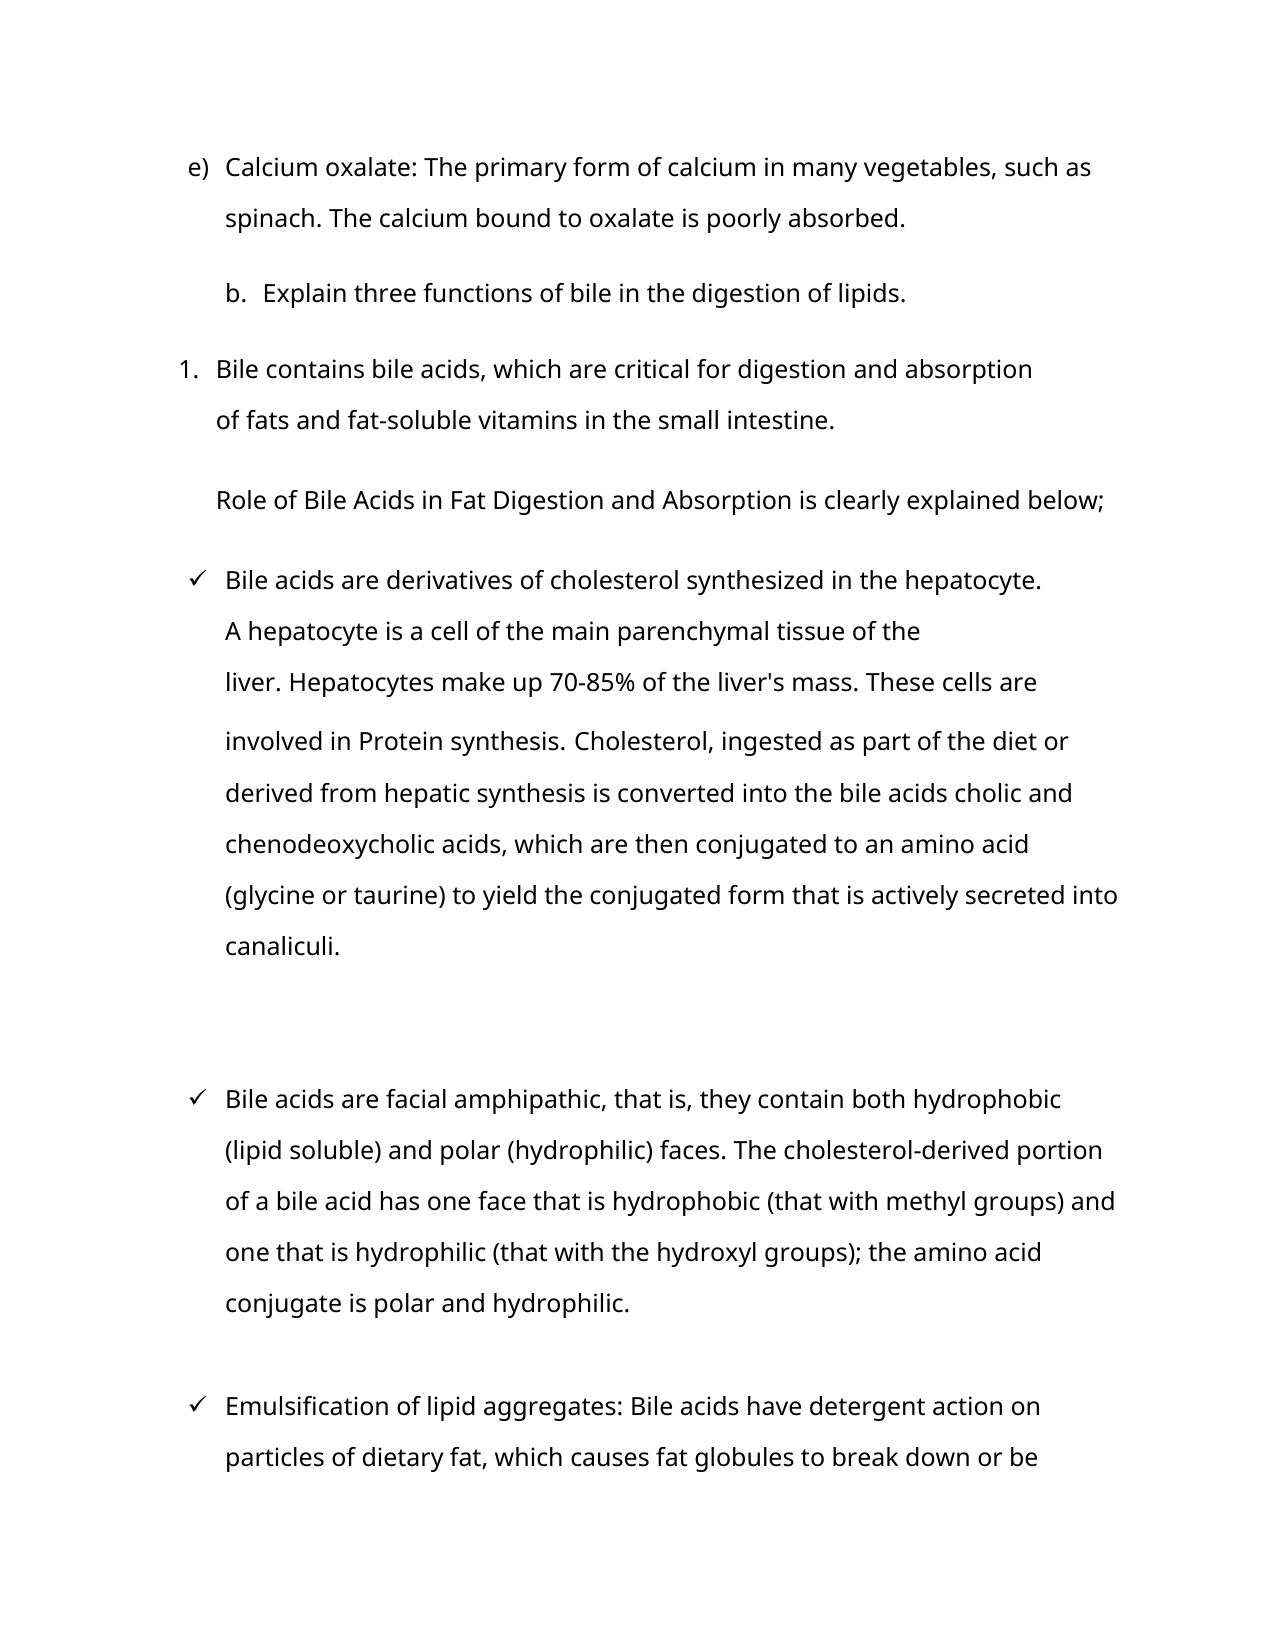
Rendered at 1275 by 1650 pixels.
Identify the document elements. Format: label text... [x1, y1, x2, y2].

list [187, 1388, 1125, 1473]
subtitle Role of Bile Acids in Fat Digestion and Absorption is clearly explained below; [216, 483, 1125, 517]
list Bile acids are facial amphipathic, that is, they contain both hydrophobic (lipid soluble) and polar (hydrophilic) faces. The cholesterol-derived portion of a bile acid has one face that is hydrophobic (that with methyl groups) and one that is hydrophilic (that with the hydroxyl groups); the amino acid conjugate is polar and hydrophilic. [187, 1082, 1125, 1320]
list Bile acids are derivatives of cholesterol synthesized in the hepatocyte. A hepatocyte is a cell of the main parenchymal tissue of the liver. Hepatocytes make up 70-85% of the liver's mass. These cells are involved in Protein synthesis. Cholesterol, ingested as part of the diet or derived from hepatic synthesis is converted into the bile acids cholic and chenodeoxycholic acids, which are then conjugated to an amino acid (glycine or taurine) to yield the conjugated form that is actively secreted into canaliculi. [187, 563, 1125, 963]
list Calcium oxalate: The primary form of calcium in many vegetables, such as spinach. The calcium bound to oxalate is poorly absorbed. [187, 150, 1125, 235]
list Explain three functions of bile in the digestion of lipids. [225, 276, 1125, 309]
subtitle Bile contains bile acids, which are critical for digestion and absorption of fats and fat-soluble vitamins in the small intestine. [178, 352, 1125, 437]
